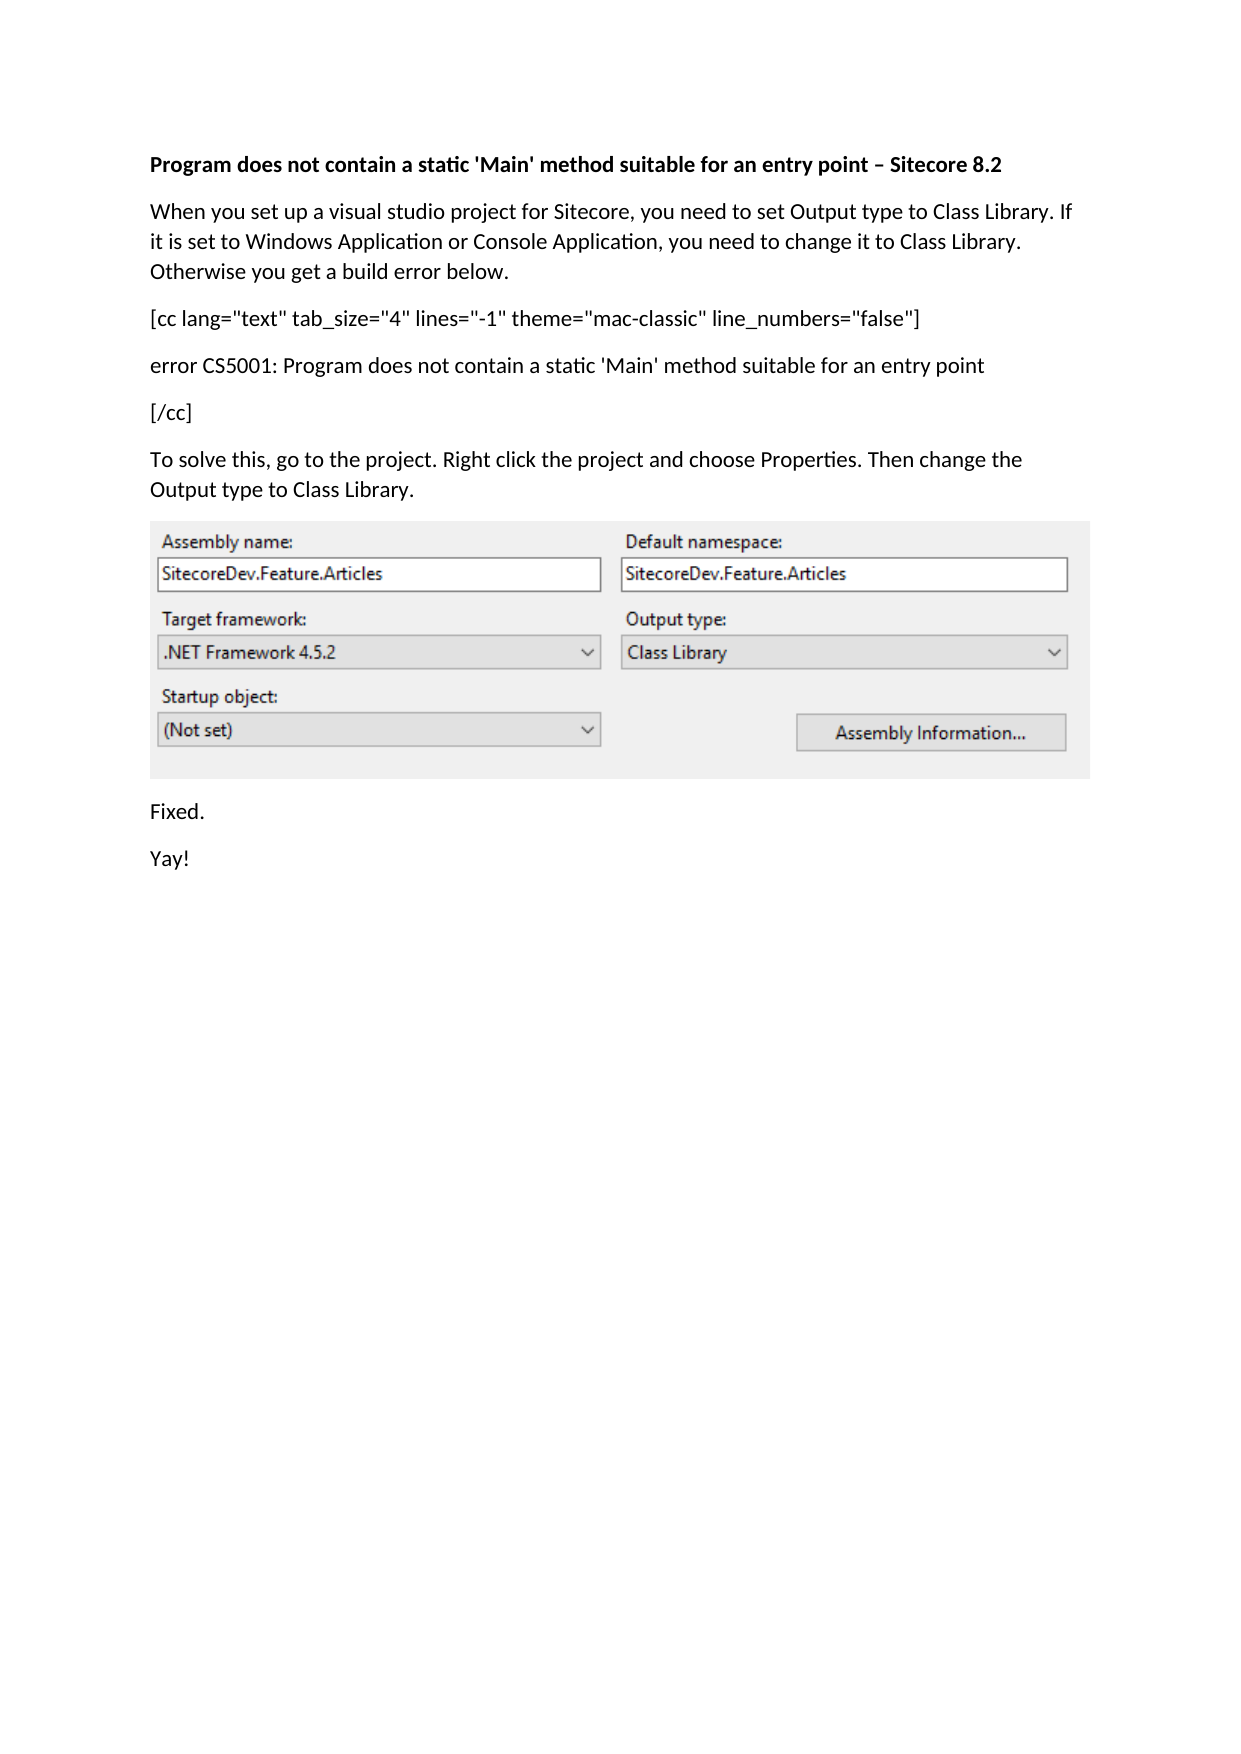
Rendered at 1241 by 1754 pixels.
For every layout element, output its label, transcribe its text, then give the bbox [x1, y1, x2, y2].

text When you set up a visual studio project for Sitecore, you need to set Output type to Class Library. If it is set to Windows Application or Console Application, you need to change it to Class Library. Otherwise you get a build error below. [150, 197, 1090, 285]
text Yay! [150, 844, 1090, 872]
picture [150, 521, 1091, 779]
text [/cc] [150, 398, 1090, 426]
text Program does not contain a static 'Main' method suitable for an entry point – Sitecore 8.2 [150, 150, 1090, 178]
text [cc lang="text" tab_size="4" lines="-1" theme="mac-classic" line_numbers="false"] [150, 304, 1090, 332]
text To solve this, go to the project. Right click the project and choose Properties. Then change the Output type to Class Library. [150, 445, 1090, 503]
text Fixed. [150, 797, 1090, 825]
text error CS5001: Program does not contain a static 'Main' method suitable for an entry point [150, 351, 1090, 379]
